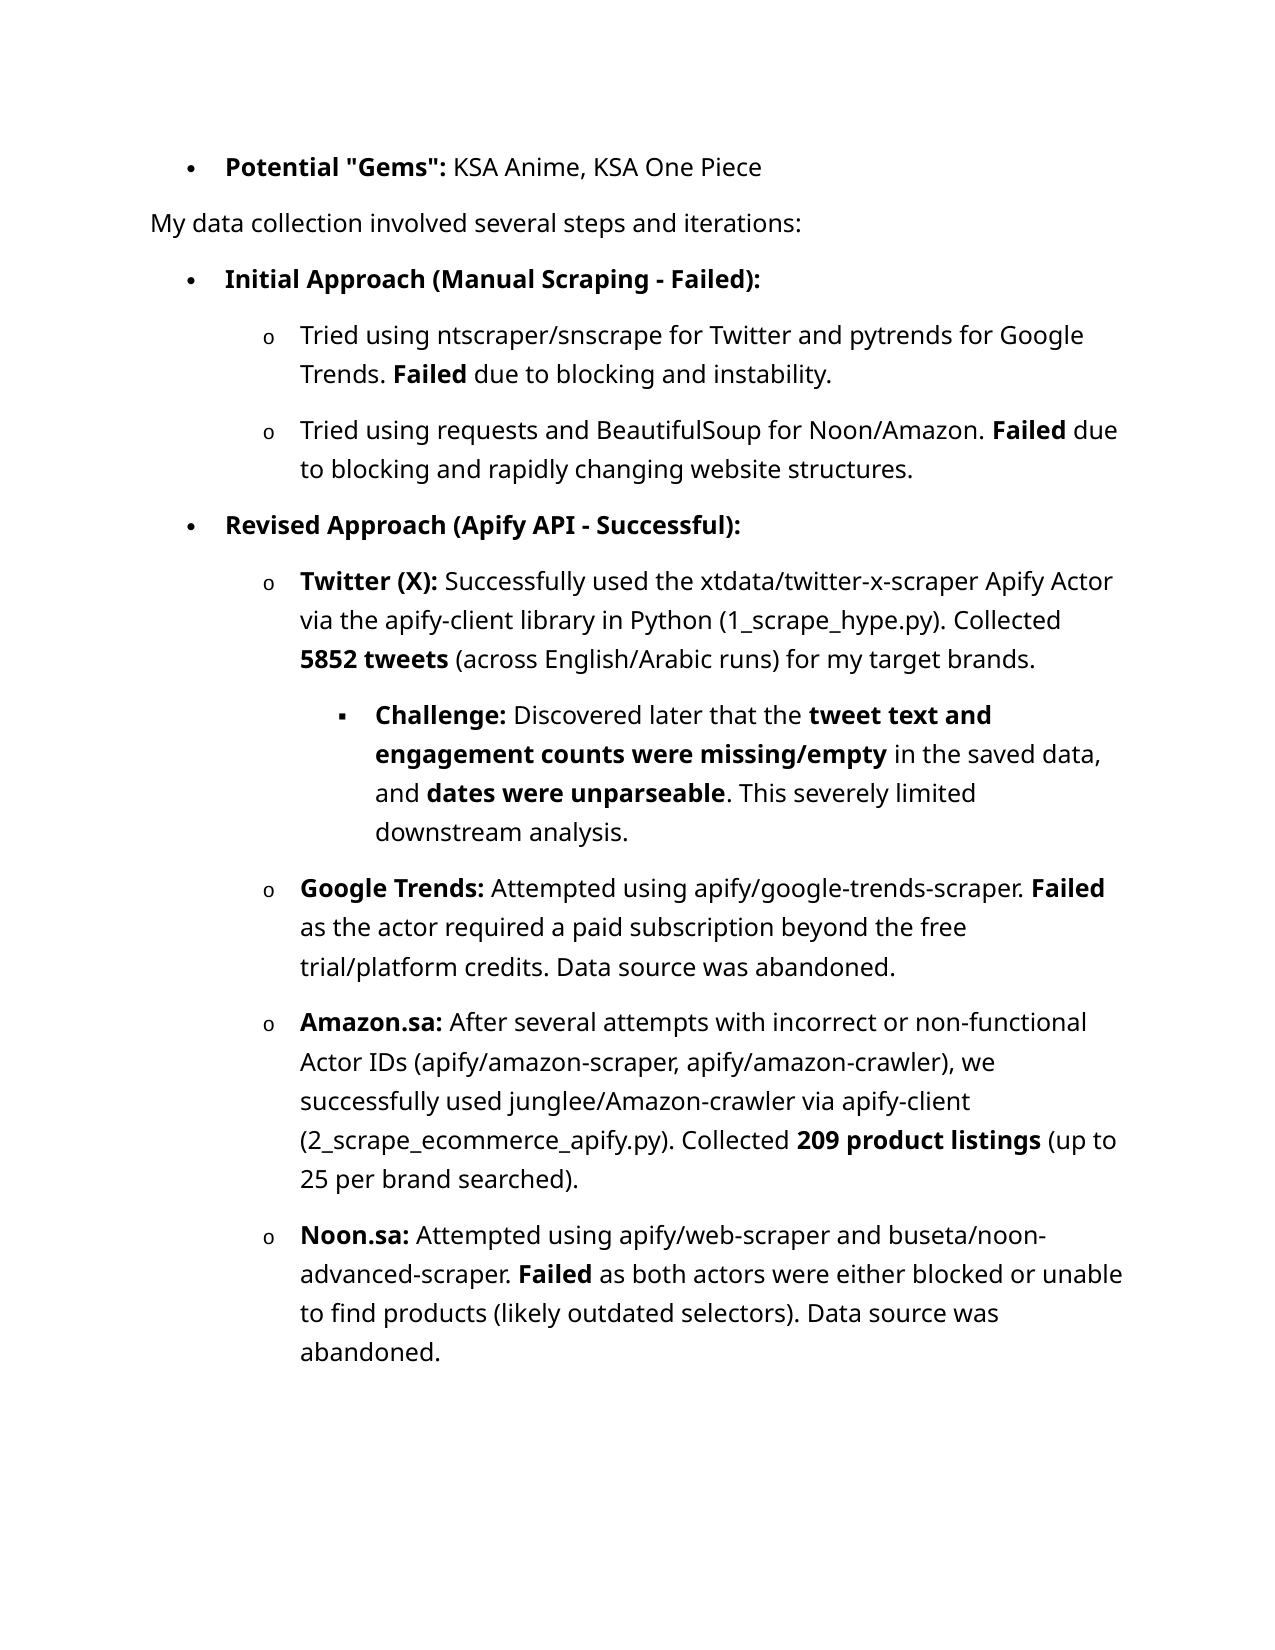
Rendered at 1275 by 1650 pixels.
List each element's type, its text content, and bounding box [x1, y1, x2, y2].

list Initial Approach (Manual Scraping - Failed): [187, 262, 1125, 296]
list Potential "Gems": KSA Anime, KSA One Piece [187, 150, 1125, 184]
list Google Trends: Attempted using apify/google-trends-scraper. Failed as the actor required a paid subscription beyond the free trial/platform credits. Data source was abandoned. [262, 871, 1125, 983]
list Amazon.sa: After several attempts with incorrect or non-functional Actor IDs (apify/amazon-scraper, apify/amazon-crawler), we successfully used junglee/Amazon-crawler via apify-client (2_scrape_ecommerce_apify.py). Collected 209 product listings (up to 25 per brand searched). [262, 1005, 1125, 1196]
list Tried using ntscraper/snscrape for Twitter and pytrends for Google Trends. Failed due to blocking and instability. [262, 317, 1125, 391]
list Noon.sa: Attempted using apify/web-scraper and buseta/noon-advanced-scraper. Failed as both actors were either blocked or unable to find products (likely outdated selectors). Data source was abandoned. [262, 1217, 1125, 1369]
list Challenge: Discovered later that the tweet text and engagement counts were missing/empty in the saved data, and dates were unparseable. This severely limited downstream analysis. [337, 697, 1125, 849]
list Revised Approach (Apify API - Successful): [187, 507, 1125, 542]
text My data collection involved several steps and iterations: [150, 206, 1125, 240]
list Tried using requests and BeautifulSoup for Noon/Amazon. Failed due to blocking and rapidly changing website structures. [262, 412, 1125, 486]
list Twitter (X): Successfully used the xtdata/twitter-x-scraper Apify Actor via the apify-client library in Python (1_scrape_hype.py). Collected 5852 tweets (across English/Arabic runs) for my target brands. [262, 563, 1125, 676]
